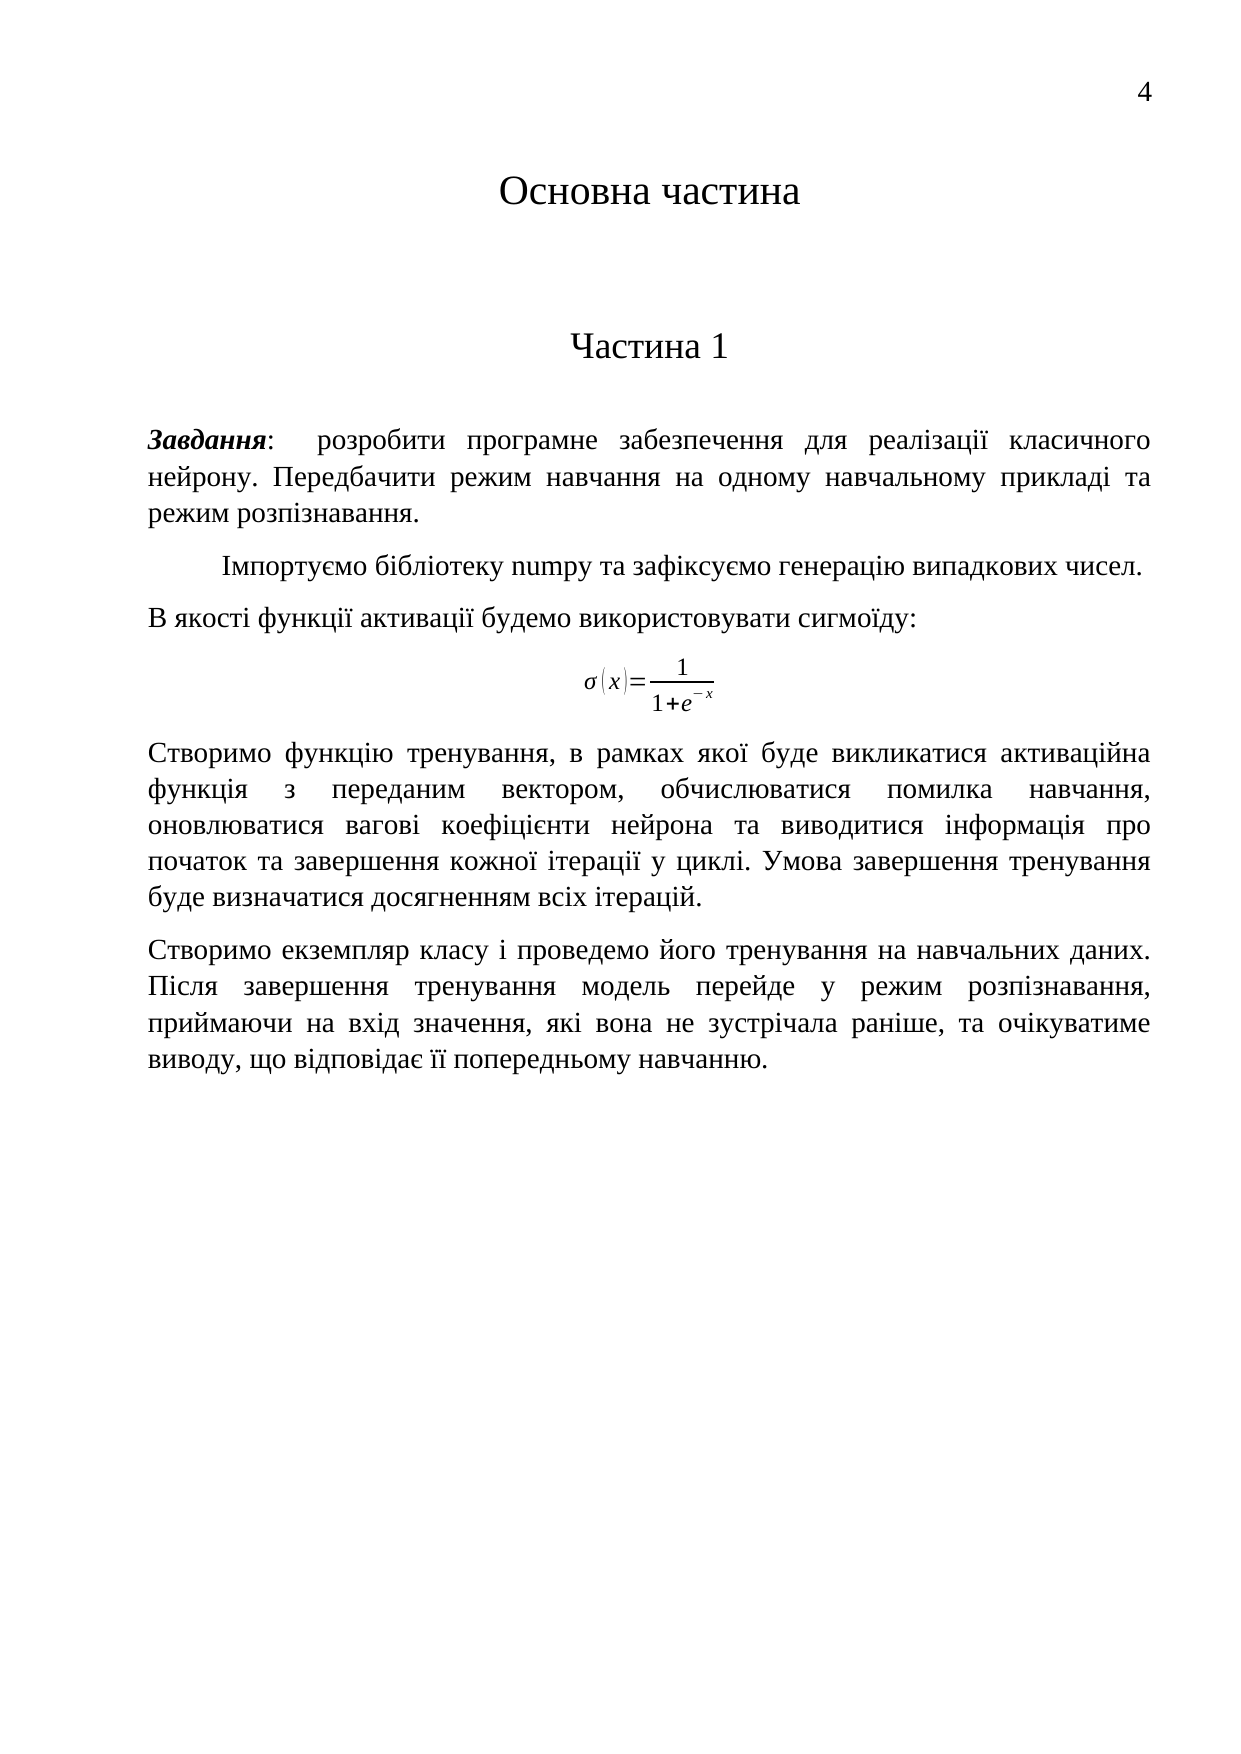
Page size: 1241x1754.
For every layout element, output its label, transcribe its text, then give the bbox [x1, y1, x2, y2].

text Імпортуємо бібліотеку numpy та зафіксуємо генерацію випадкових чисел. [148, 548, 1152, 581]
text Завдання: розробити програмне забезпечення для реалізації класичного нейрону. Передбачити режим навчання на одному навчальному прикладі та режим розпізнавання. [148, 422, 1152, 528]
subtitle Основна частина [148, 166, 1152, 214]
text Створимо екземпляр класу і проведемо його тренування на навчальних даних. Після завершення тренування модель перейде у режим розпізнавання, приймаючи на вхід значення, які вона не зустрічала раніше, та очікуватиме виводу, що відповідає її попередньому навчанню. [148, 932, 1152, 1074]
text Створимо функцію тренування, в рамках якої буде викликатися активаційна функція з переданим вектором, обчислюватися помилка навчання, оновлюватися вагові коефіцієнти нейрона та виводитися інформація про початок та завершення кожної ітерації у циклі. Умова завершення тренування буде визначатися досягненням всіх ітерацій. [148, 735, 1152, 913]
subtitle Частина 1 [148, 323, 1152, 366]
text В якості функції активації будемо використовувати сигмоїду: [148, 600, 1152, 634]
